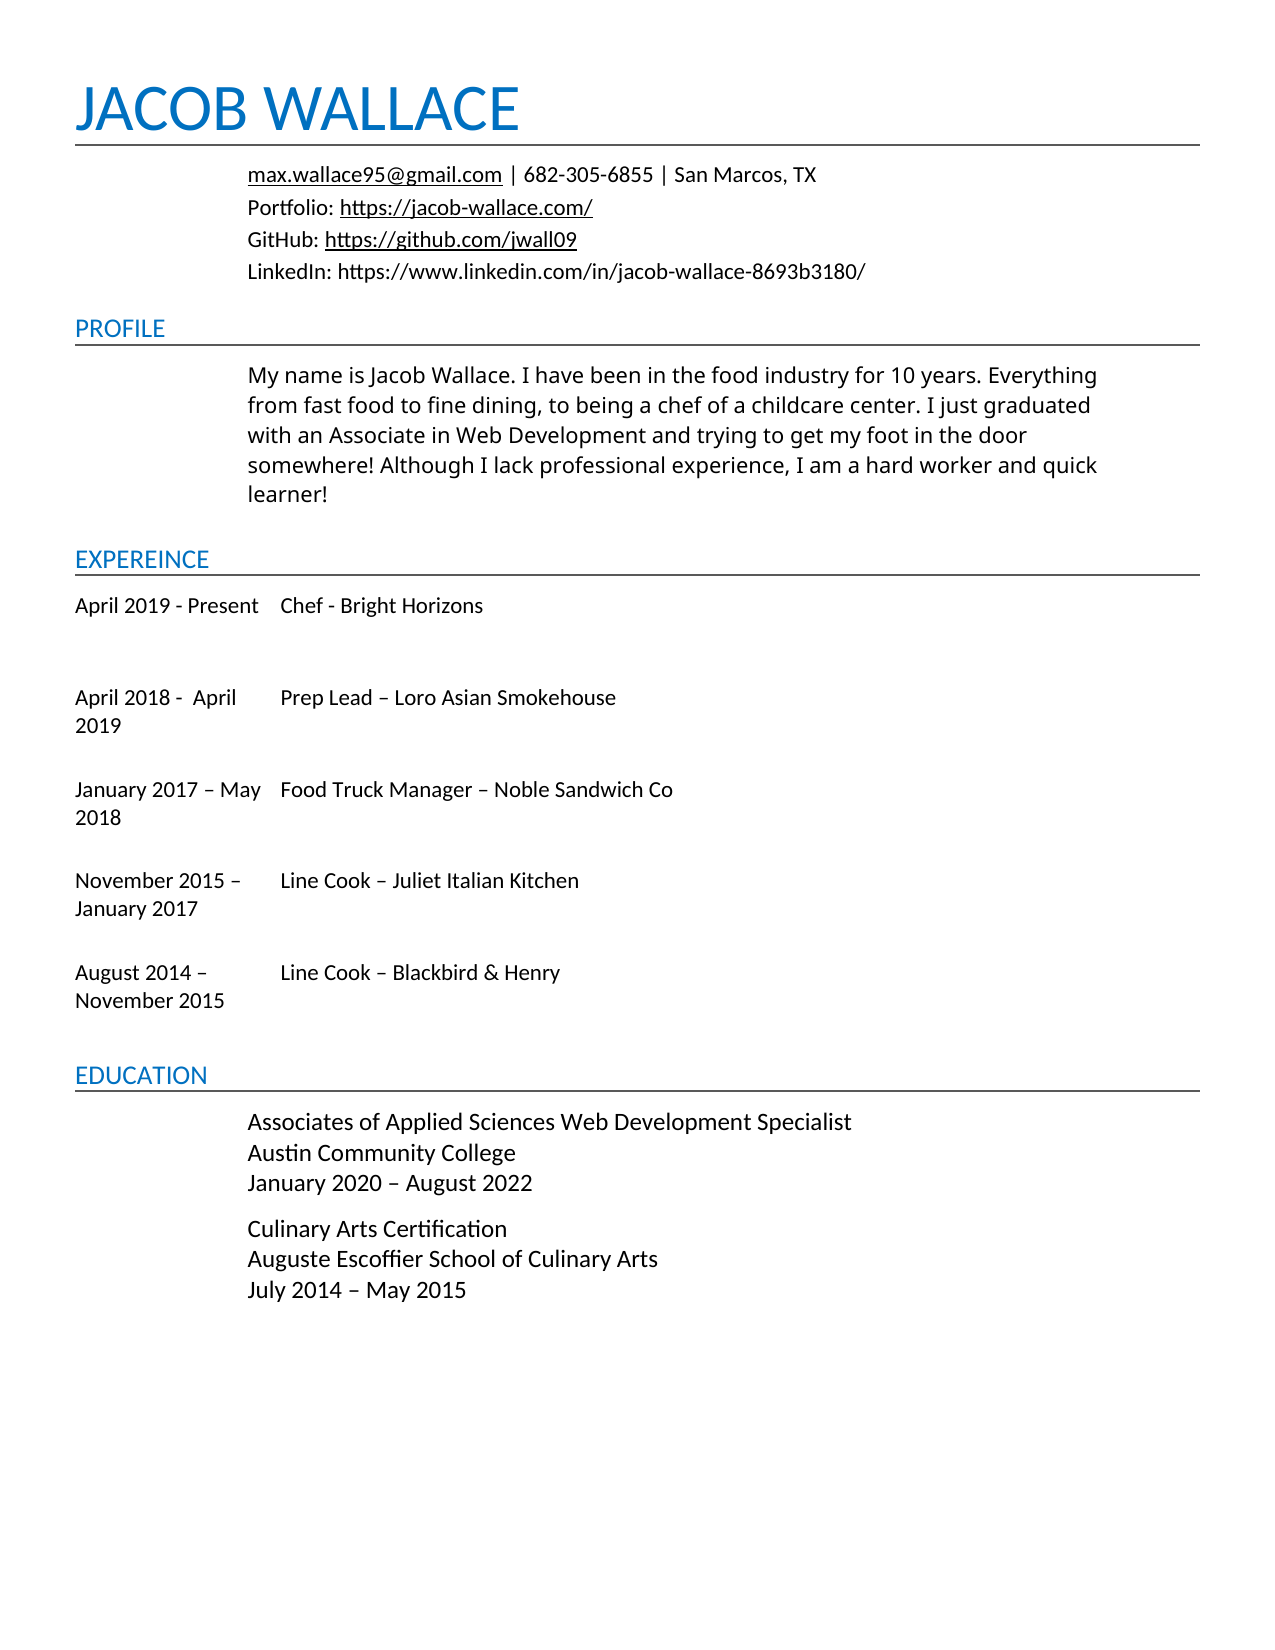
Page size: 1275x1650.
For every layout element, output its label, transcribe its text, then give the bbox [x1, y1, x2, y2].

table_header max.wallace95@gmail.com | 682-305-6855 | San Marcos, TX Portfolio: https://jacob-wallace.com/ GitHub: https://github.com/jwall09 LinkedIn: https://www.linkedin.com/in/jacob-wallace-8693b3180/ [75, 146, 1200, 289]
table_header April 2019 - Present [75, 576, 280, 668]
subtitle EDUCATION [75, 1060, 1200, 1090]
table_header Chef - Bright Horizons [280, 576, 1200, 668]
table_cell January 2017 – May 2018 [75, 760, 280, 852]
table_cell Food Truck Manager – Noble Sandwich Co [280, 760, 1200, 852]
table_header My name is Jacob Wallace. I have been in the food industry for 10 years. Everything from fast food to fine dining, to being a chef of a childcare center. I just graduated with an Associate in Web Development and trying to get my foot in the door somewhere! Although I lack professional experience, I am a hard worker and quick learner! [75, 346, 1200, 520]
table_cell April 2018 - April 2019 [75, 668, 280, 760]
table_cell Culinary Arts Certification Auguste Escoffier School of Culinary Arts July 2014 – May 2015 [75, 1198, 1200, 1315]
table_cell November 2015 – January 2017 [75, 852, 280, 943]
table_cell August 2014 – November 2015 [75, 944, 280, 1035]
subtitle PROFILE [75, 314, 1200, 344]
subtitle EXPEREINCE [75, 545, 1200, 574]
table_cell Line Cook – Juliet Italian Kitchen [280, 852, 1200, 943]
title JACOB WALLACE [75, 75, 1200, 144]
table_cell Prep Lead – Loro Asian Smokehouse [280, 668, 1200, 760]
table_cell Line Cook – Blackbird & Henry [280, 944, 1200, 1035]
table_header Associates of Applied Sciences Web Development Specialist Austin Community College January 2020 – August 2022 [75, 1092, 1200, 1198]
